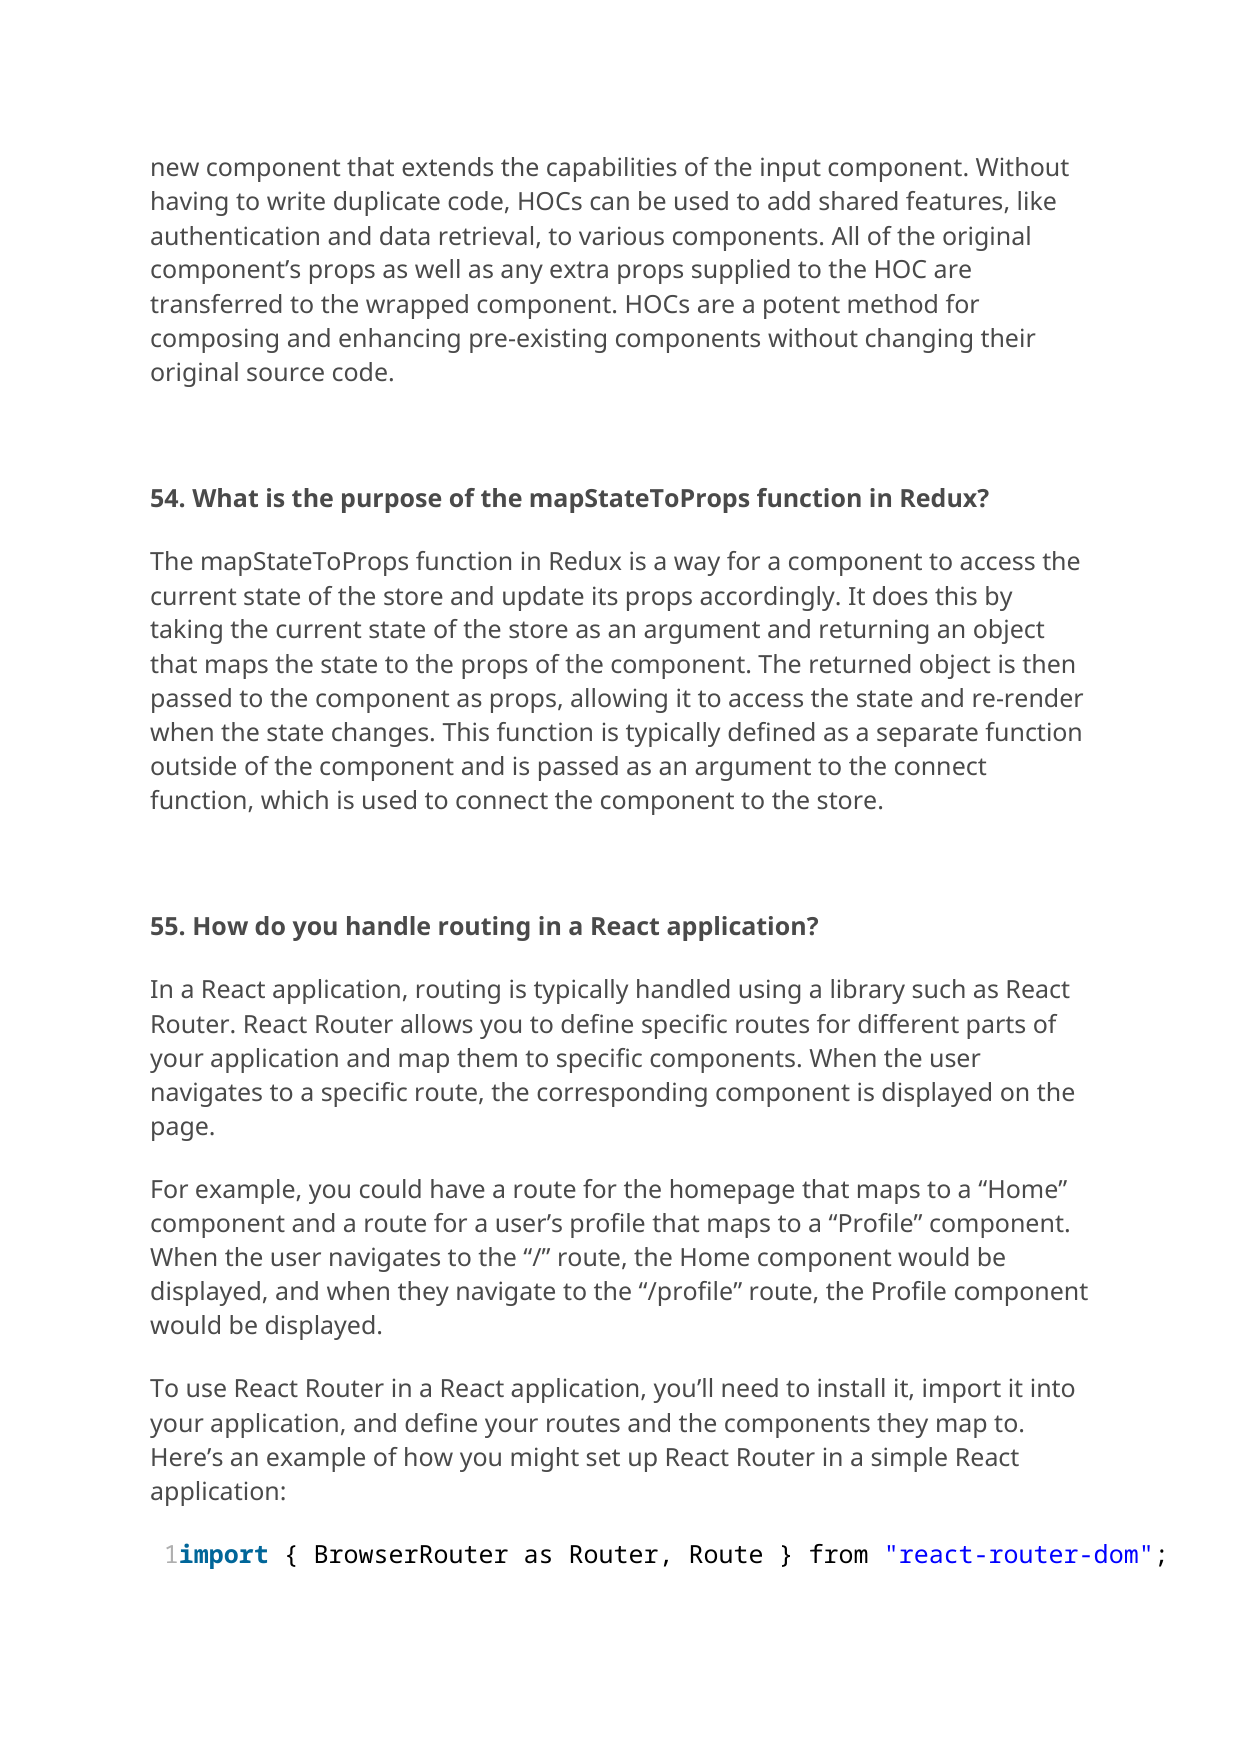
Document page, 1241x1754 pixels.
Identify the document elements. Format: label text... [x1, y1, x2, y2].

text To use React Router in a React application, you’ll need to install it, import it into your application, and define your routes and the components they map to. Here’s an example of how you might set up React Router in a simple React application: [150, 1371, 1090, 1507]
text For example, you could have a route for the homepage that maps to a “Home” component and a route for a user’s profile that maps to a “Profile” component. When the user navigates to the “/” route, the Home component would be displayed, and when they navigate to the “/profile” route, the Profile component would be displayed. [150, 1172, 1090, 1342]
text In a React application, routing is typically handled using a library such as React Router. React Router allows you to define specific routes for different parts of your application and map them to specific components. When the user navigates to a specific route, the corresponding component is displayed on the page. [150, 972, 1090, 1142]
text 55. How do you handle routing in a React application? [150, 909, 1090, 943]
text 54. What is the purpose of the mapStateToProps function in Redux? [150, 481, 1090, 515]
text The mapStateToProps function in Redux is a way for a component to access the current state of the store and update its props accordingly. It does this by taking the current state of the store as an argument and returning an object that maps the state to the props of the component. The returned object is then passed to the component as props, allowing it to access the state and re-render when the state changes. This function is typically defined as a separate function outside of the component and is passed as an argument to the connect function, which is used to connect the component to the store. [150, 544, 1090, 817]
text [150, 150, 1090, 388]
